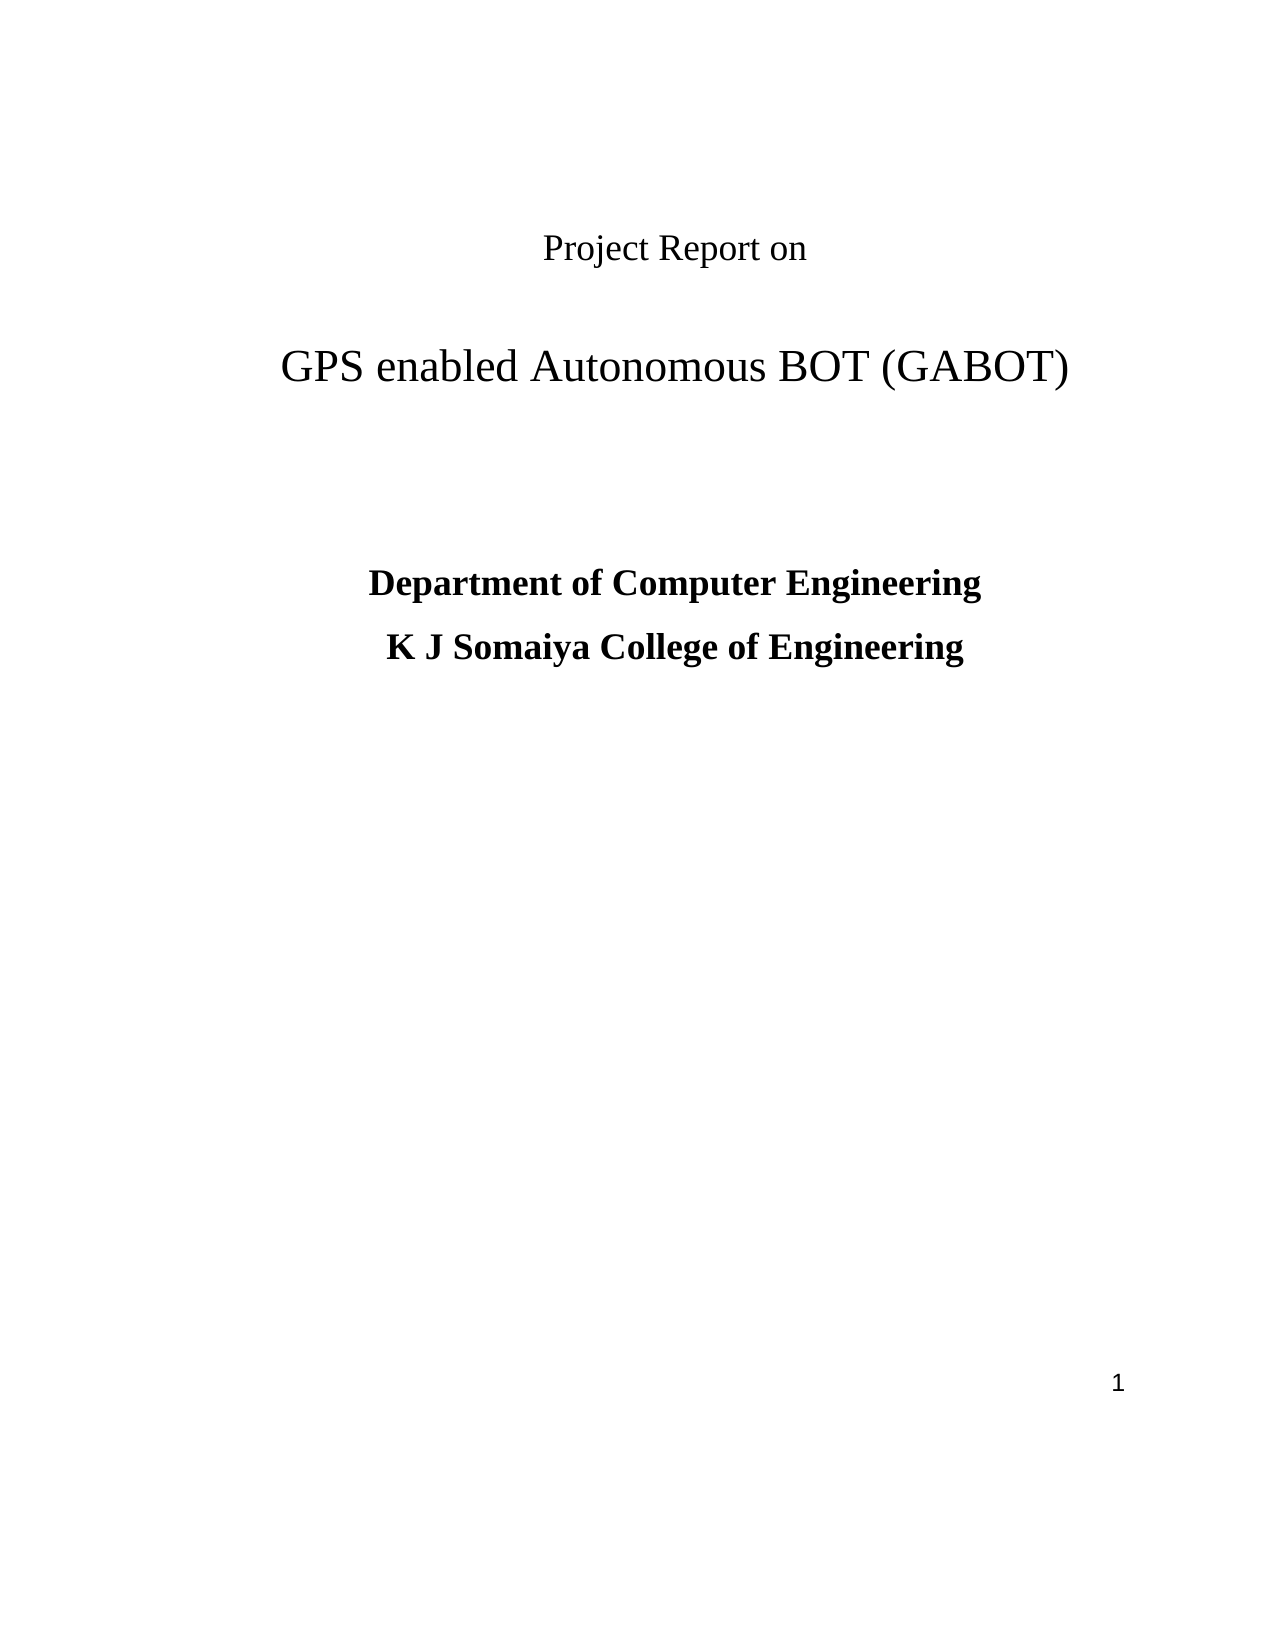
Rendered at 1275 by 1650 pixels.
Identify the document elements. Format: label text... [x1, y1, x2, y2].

text Project Report on [225, 225, 1125, 268]
text Department of Computer Engineering [225, 561, 1125, 604]
text GPS enabled Autonomous BOT (GABOT) [225, 338, 1125, 391]
text K J Somaiya College of Engineering [225, 625, 1125, 668]
